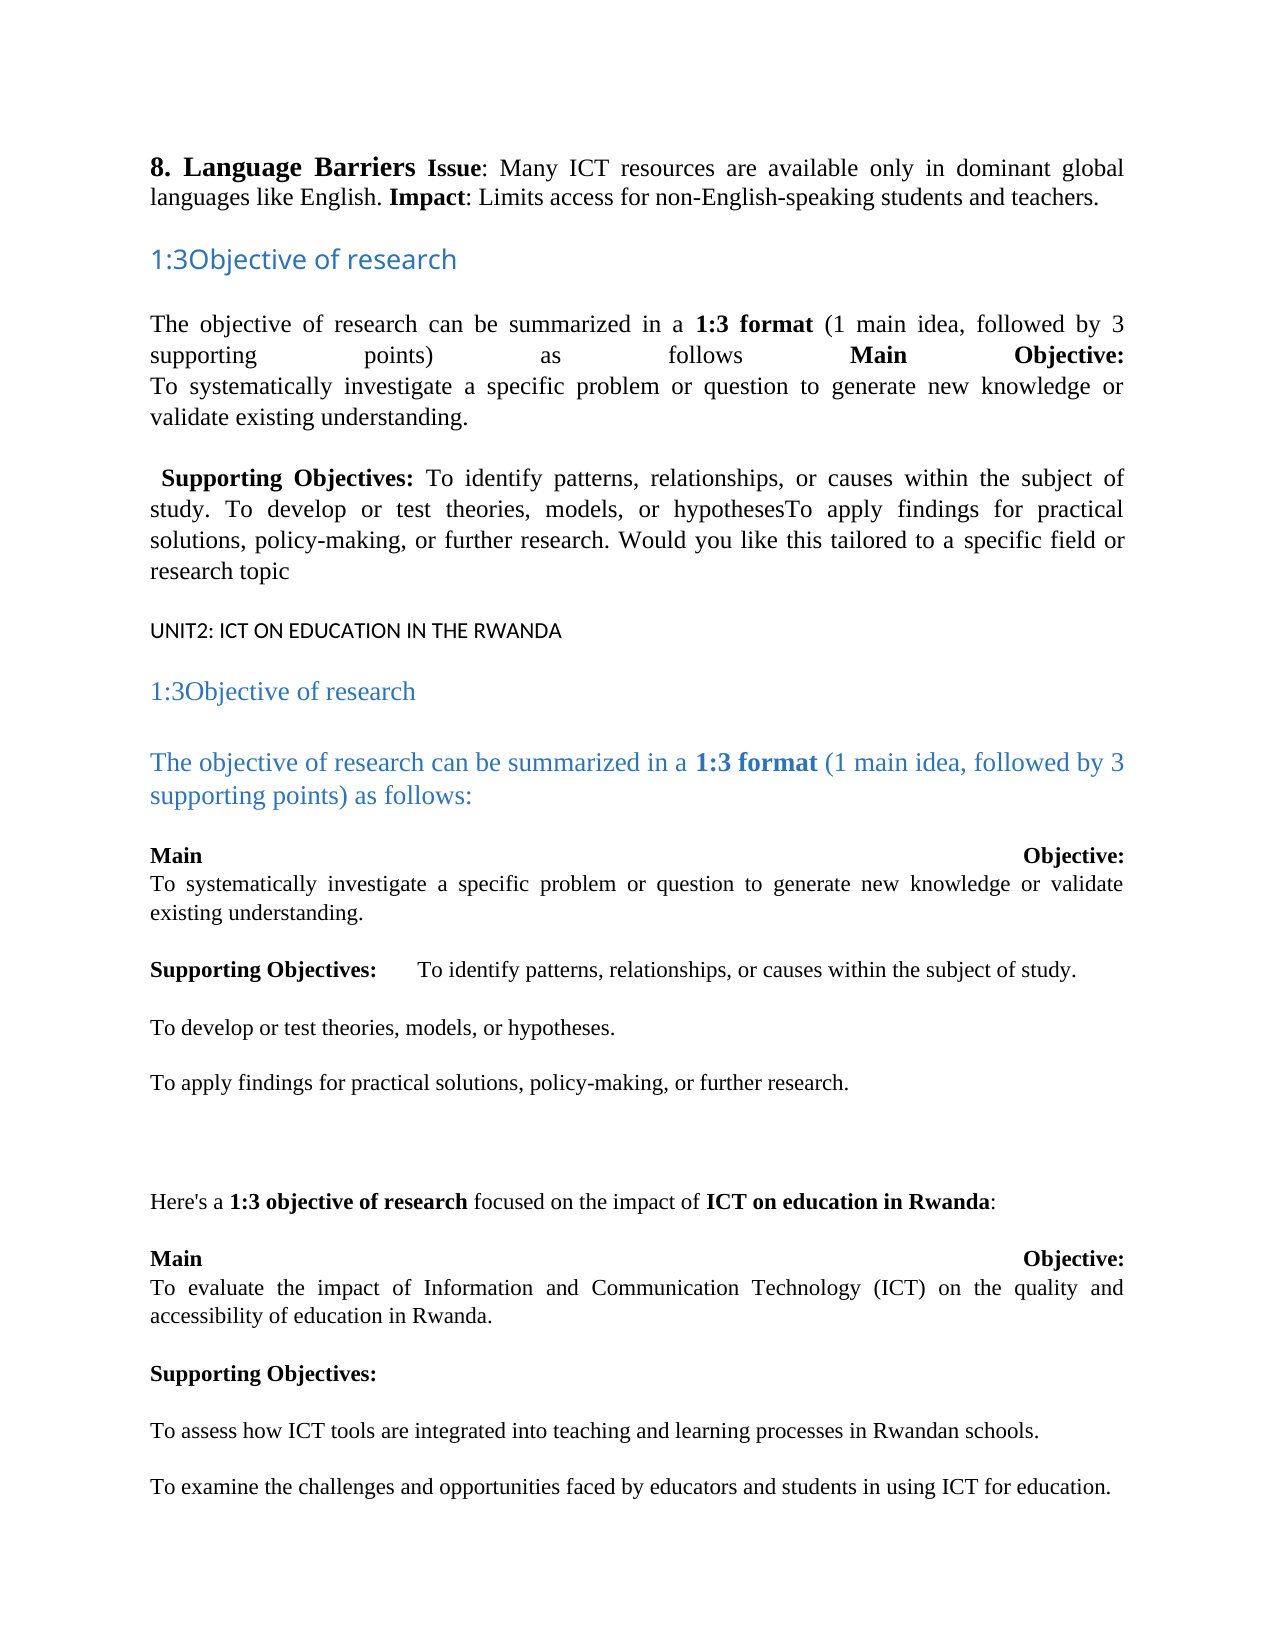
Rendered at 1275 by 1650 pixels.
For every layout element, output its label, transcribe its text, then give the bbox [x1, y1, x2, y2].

text Supporting Objectives: [150, 1360, 1125, 1386]
text The objective of research can be summarized in a 1:3 format (1 main idea, followed by 3 supporting points) as follows Main Objective: To systematically investigate a specific problem or question to generate new knowledge or validate existing understanding. [150, 309, 1125, 431]
text To apply findings for practical solutions, policy-making, or further research. [150, 1069, 1125, 1096]
text To assess how ICT tools are integrated into teaching and learning processes in Rwandan schools. [150, 1417, 1125, 1444]
text To develop or test theories, models, or hypotheses. [150, 1014, 1125, 1040]
subtitle The objective of research can be summarized in a 1:3 format (1 main idea, followed by 3 supporting points) as follows: [150, 746, 1125, 810]
text Supporting Objectives: To identify patterns, relationships, or causes within the subject of study. To develop or test theories, models, or hypothesesTo apply findings for practical solutions, policy-making, or further research. Would you like this tailored to a specific field or research topic [150, 463, 1125, 584]
text Here's a 1:3 objective of research focused on the impact of ICT on education in Rwanda: [150, 1188, 1125, 1214]
subtitle 1:3Objective of research [150, 240, 1125, 277]
text UNIT2: ICT ON EDUCATION IN THE RWANDA [150, 616, 1125, 644]
text To examine the challenges and opportunities faced by educators and students in using ICT for education. [150, 1473, 1125, 1499]
text Main Objective: To evaluate the impact of Information and Communication Technology (ICT) on the quality and accessibility of education in Rwanda. [150, 1245, 1125, 1328]
subtitle 1:3Objective of research [150, 675, 1125, 706]
text Main Objective: To systematically investigate a specific problem or question to generate new knowledge or validate existing understanding. [150, 842, 1125, 925]
text 8. Language Barriers Issue: Many ICT resources are available only in dominant global languages like English. Impact: Limits access for non-English-speaking students and teachers. [150, 150, 1125, 211]
text Supporting Objectives: To identify patterns, relationships, or causes within the subject of study. [150, 956, 1125, 983]
